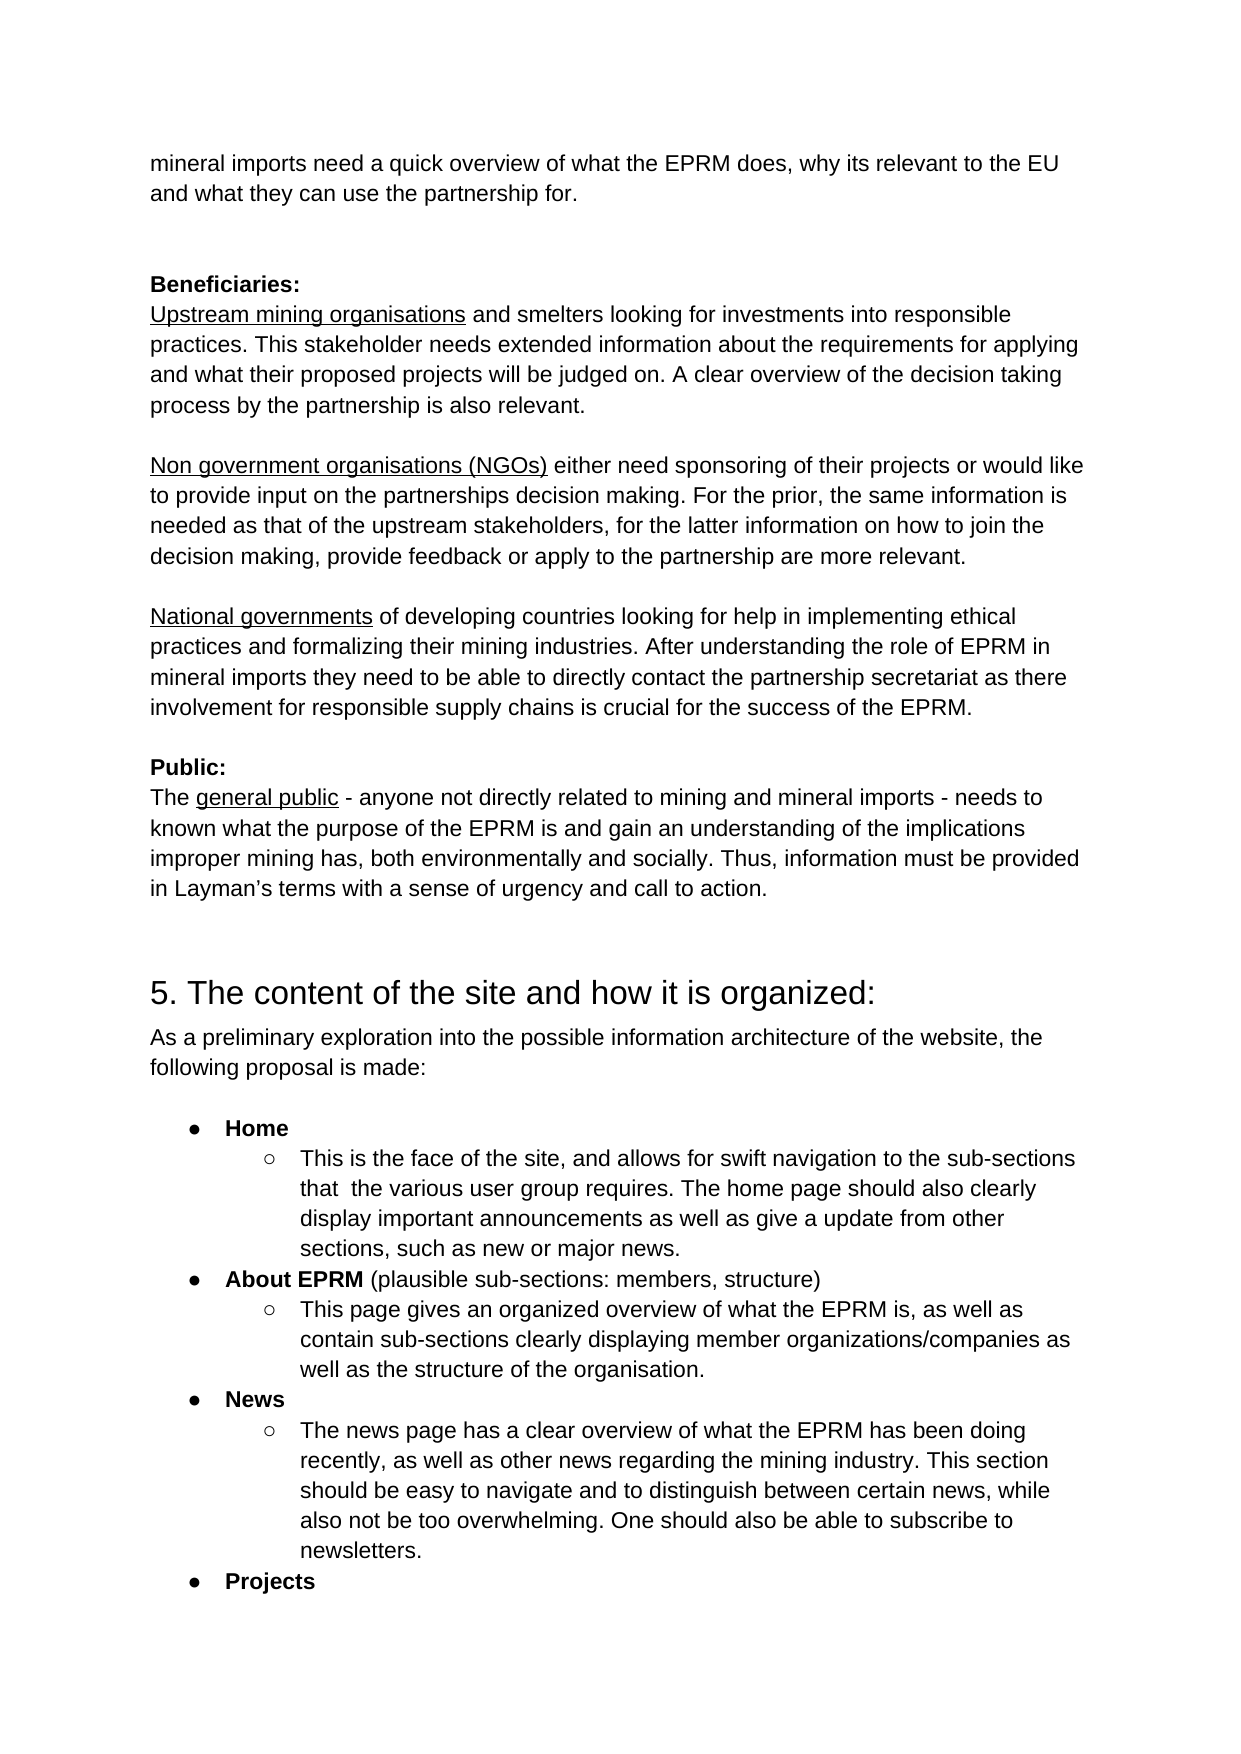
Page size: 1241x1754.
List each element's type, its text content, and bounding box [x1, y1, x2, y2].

list The news page has a clear overview of what the EPRM has been doing recently, as well as other news regarding the mining industry. This section should be easy to navigate and to distinguish between certain news, while also not be too overwhelming. One should also be able to subscribe to newsletters. [262, 1417, 1090, 1564]
list About EPRM (plausible sub-sections: members, structure) [187, 1266, 1090, 1292]
list Home [187, 1114, 1090, 1141]
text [150, 150, 1090, 207]
list Projects [187, 1568, 1090, 1594]
text As a preliminary exploration into the possible information architecture of the website, the following proposal is made: [150, 1024, 1090, 1080]
text Beneficiaries: [150, 271, 1090, 297]
list This is the face of the site, and allows for swift navigation to the sub-sections that the various user group requires. The home page should also clearly display important announcements as well as give a update from other sections, such as new or major news. [262, 1145, 1090, 1262]
text Non government organisations (NGOs) either need sponsoring of their projects or would like to provide input on the partnerships decision making. For the prior, the same information is needed as that of the upstream stakeholders, for the latter information on how to join the decision making, provide feedback or apply to the partnership are more relevant. [150, 452, 1090, 569]
list News [187, 1386, 1090, 1413]
text The general public - anyone not directly related to mining and mineral imports - needs to known what the purpose of the EPRM is and gain an understanding of the implications improper mining has, both environmentally and socially. Thus, information must be provided in Layman’s terms with a sense of urgency and call to action. [150, 784, 1090, 901]
list This page gives an organized overview of what the EPRM is, as well as contain sub-sections clearly displaying member organizations/companies as well as the structure of the organisation. [262, 1296, 1090, 1382]
text National governments of developing countries looking for help in implementing ethical practices and formalizing their mining industries. After understanding the role of EPRM in mineral imports they need to be able to directly contact the partnership secretariat as there involvement for responsible supply chains is crucial for the success of the EPRM. [150, 603, 1090, 720]
subtitle 5. The content of the site and how it is organized: [150, 973, 1090, 1011]
text Public: [150, 754, 1090, 781]
text Upstream mining organisations and smelters looking for investments into responsible practices. This stakeholder needs extended information about the requirements for applying and what their proposed projects will be judged on. A clear overview of the decision taking process by the partnership is also relevant. [150, 301, 1090, 418]
